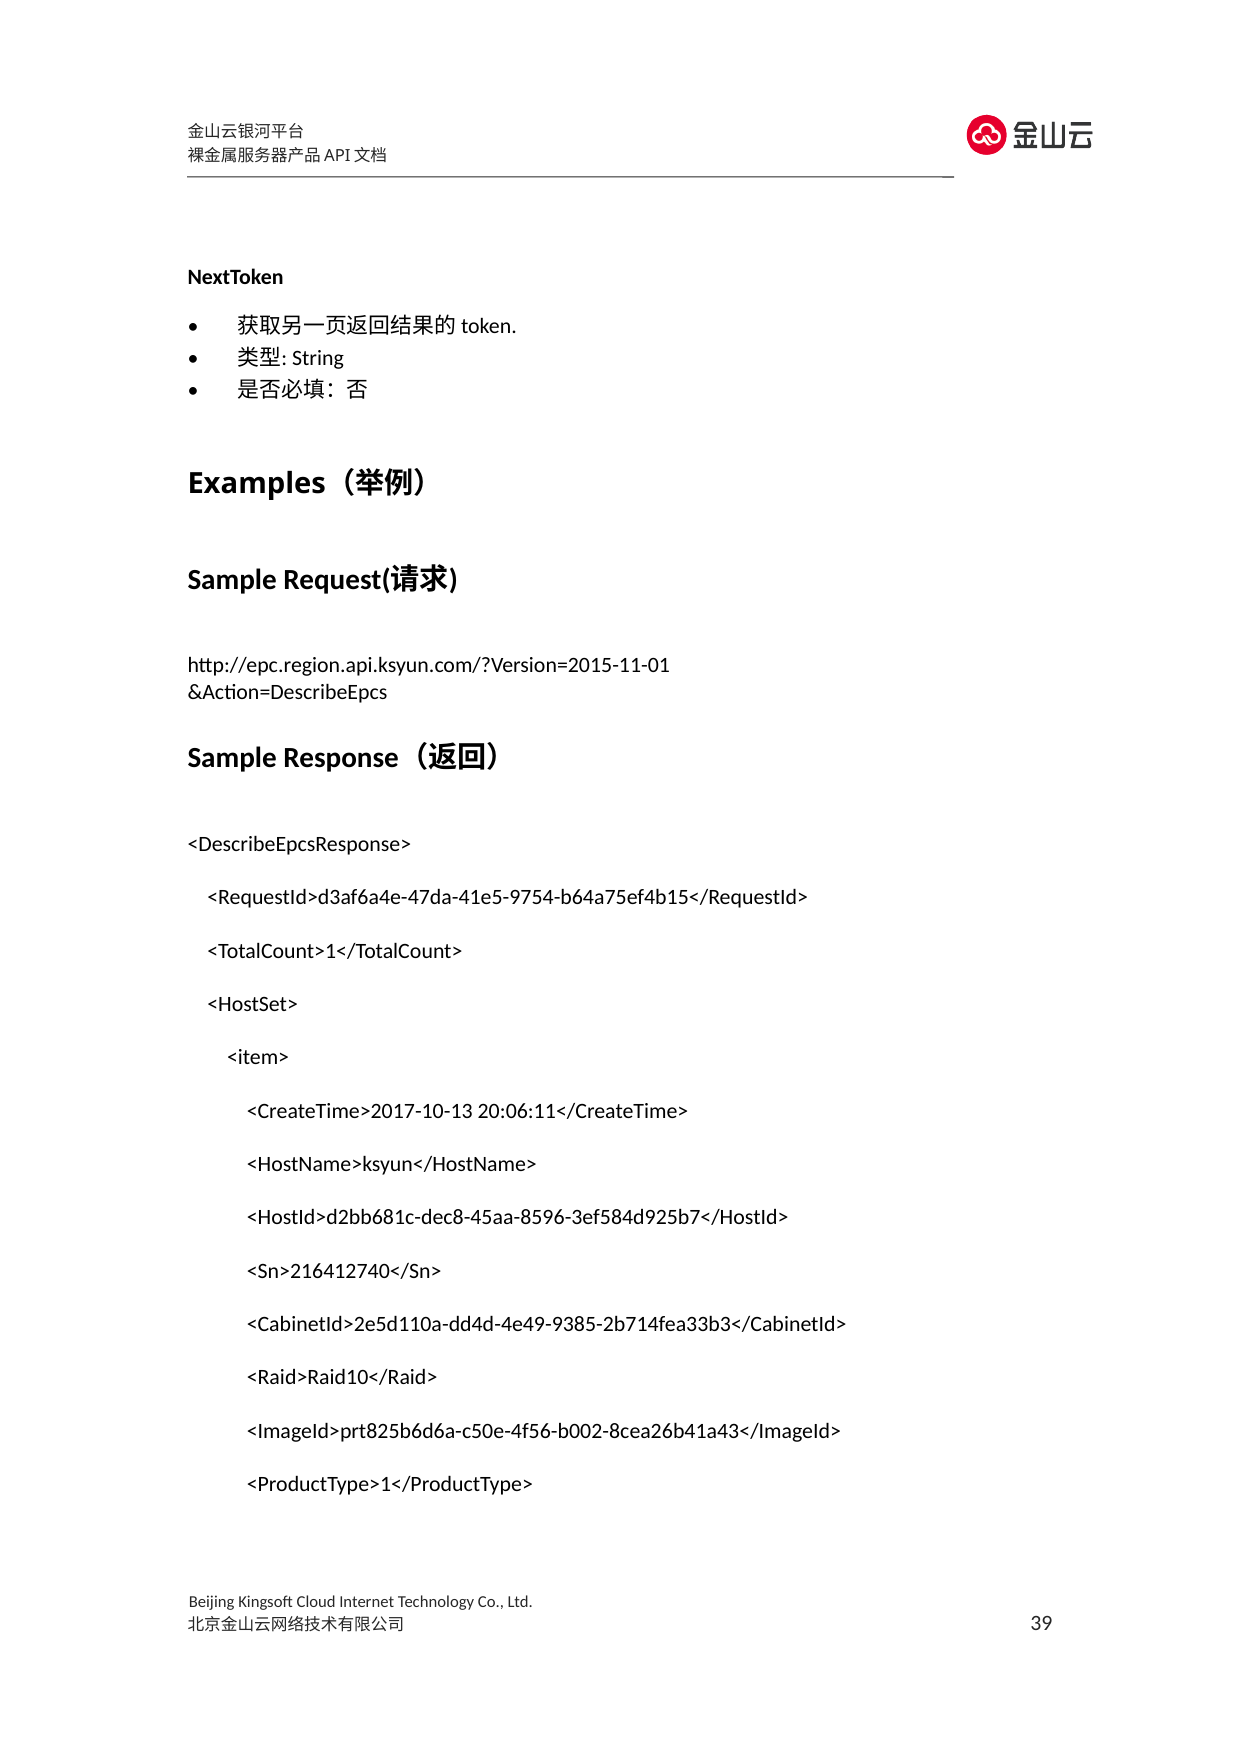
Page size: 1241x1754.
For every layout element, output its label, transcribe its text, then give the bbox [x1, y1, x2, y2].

subtitle Sample Request(请求) [187, 555, 1092, 598]
picture [966, 114, 1093, 155]
subtitle Examples（举例） [187, 459, 1092, 502]
text http://epc.region.api.ksyun.com/?Version=2015-11-01 &Action=DescribeEpcs [187, 652, 1092, 705]
list 是否必填：否 [187, 372, 1092, 403]
text NextToken [187, 236, 1092, 289]
list 获取另一页返回结果的 token. [187, 308, 1092, 340]
list 类型: String [187, 340, 1092, 372]
subtitle Sample Response（返回） [187, 734, 1092, 776]
